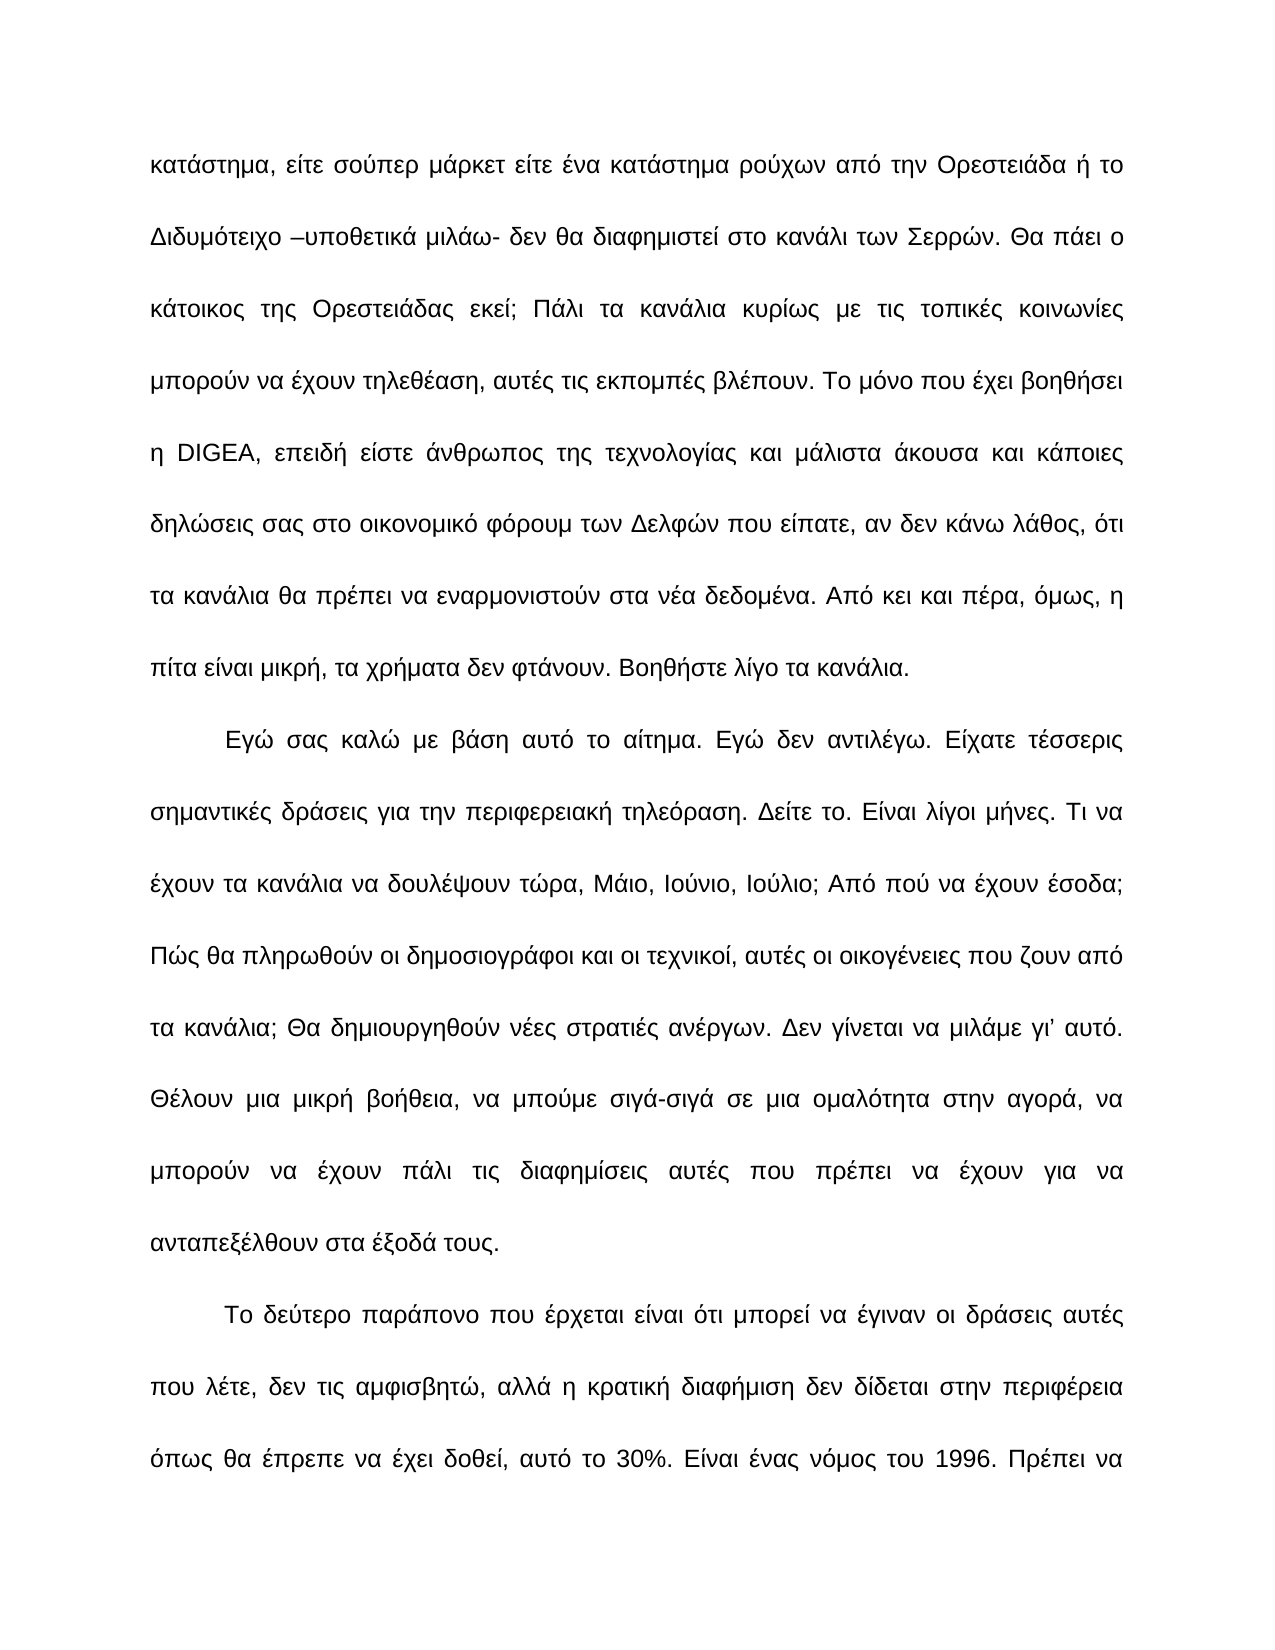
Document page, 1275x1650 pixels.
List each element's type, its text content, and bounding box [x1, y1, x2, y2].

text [150, 150, 1125, 682]
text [150, 1300, 1125, 1472]
text Εγώ σας καλώ με βάση αυτό το αίτημα. Εγώ δεν αντιλέγω. Είχατε τέσσερις σημαντικές δράσεις για την περιφερειακή τηλεόραση. Δείτε το. Είναι λίγοι μήνες. Τι να έχουν τα κανάλια να δουλέψουν τώρα, Μάιο, Ιούνιο, Ιούλιο; Από πού να έχουν έσοδα; Πώς θα πληρωθούν οι δημοσιογράφοι και οι τεχνικοί, αυτές οι οικογένειες που ζουν από τα κανάλια; Θα δημιουργηθούν νέες στρατιές ανέργων. Δεν γίνεται να μιλάμε γι’ αυτό. Θέλουν μια μικρή βοήθεια, να μπούμε σιγά-σιγά σε μια ομαλότητα στην αγορά, να μπορούν να έχουν πάλι τις διαφημίσεις αυτές που πρέπει να έχουν για να ανταπεξέλθουν στα έξοδά τους. [150, 725, 1125, 1257]
